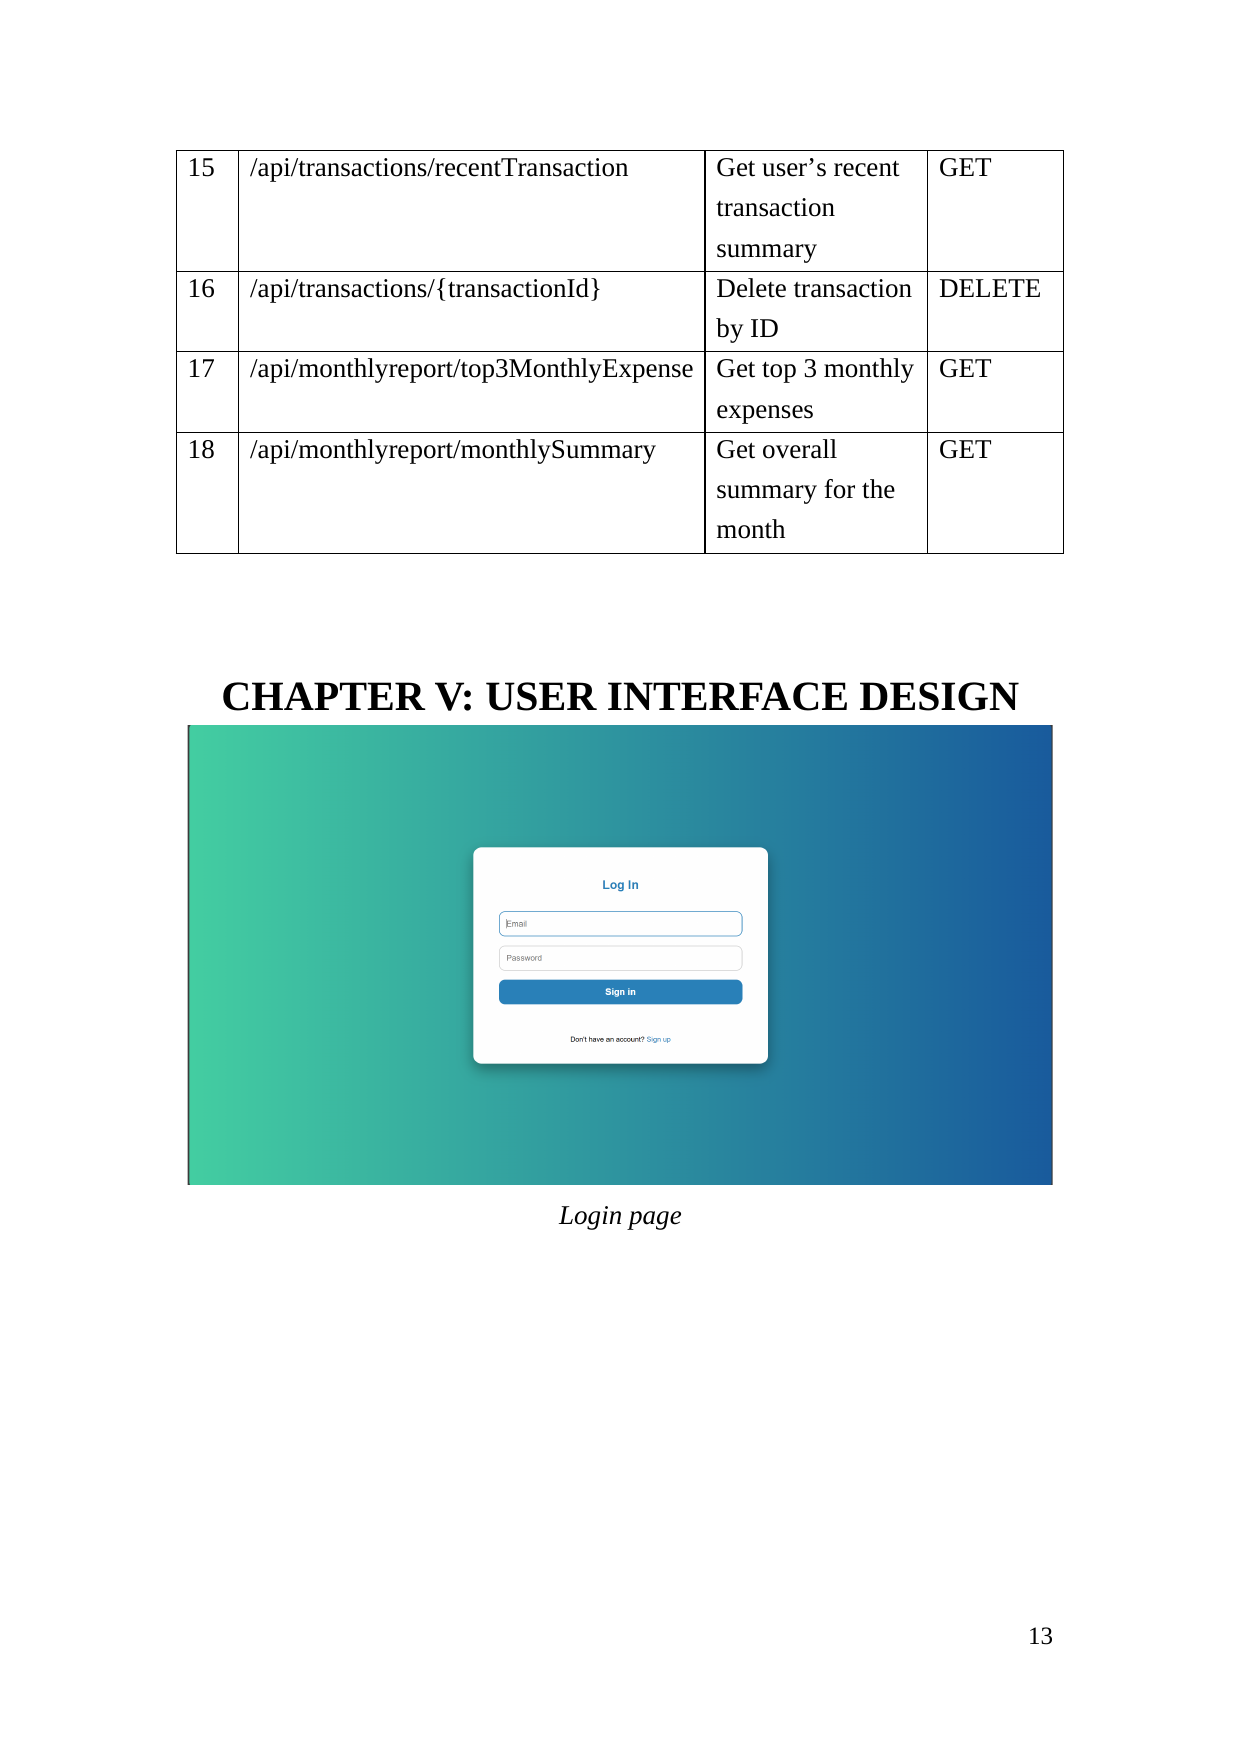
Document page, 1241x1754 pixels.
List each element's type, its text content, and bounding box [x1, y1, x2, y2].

table_cell Delete transaction by ID [706, 272, 927, 351]
table_cell Get overall summary for the month [706, 433, 927, 552]
table_cell GET [928, 352, 1063, 432]
table_cell Get top 3 monthly expenses [706, 352, 927, 432]
table_cell /api/transactions/recentTransaction [239, 151, 704, 271]
text Login page [187, 1199, 1053, 1230]
table_cell DELETE [928, 272, 1063, 351]
table_cell 15 [177, 151, 238, 271]
table_cell 18 [177, 433, 238, 552]
table_cell /api/monthlyreport/top3MonthlyExpense [239, 352, 704, 432]
subtitle CHAPTER V: USER INTERFACE DESIGN [187, 671, 1053, 719]
table_cell Get user’s recent transaction summary [706, 151, 927, 271]
picture [187, 725, 1053, 1185]
table_cell /api/transactions/{transactionId} [239, 272, 704, 351]
table_cell 16 [177, 272, 238, 351]
table_cell GET [928, 433, 1063, 552]
table_cell /api/monthlyreport/monthlySummary [239, 433, 704, 552]
table_cell GET [928, 151, 1063, 271]
table_cell 17 [177, 352, 238, 432]
